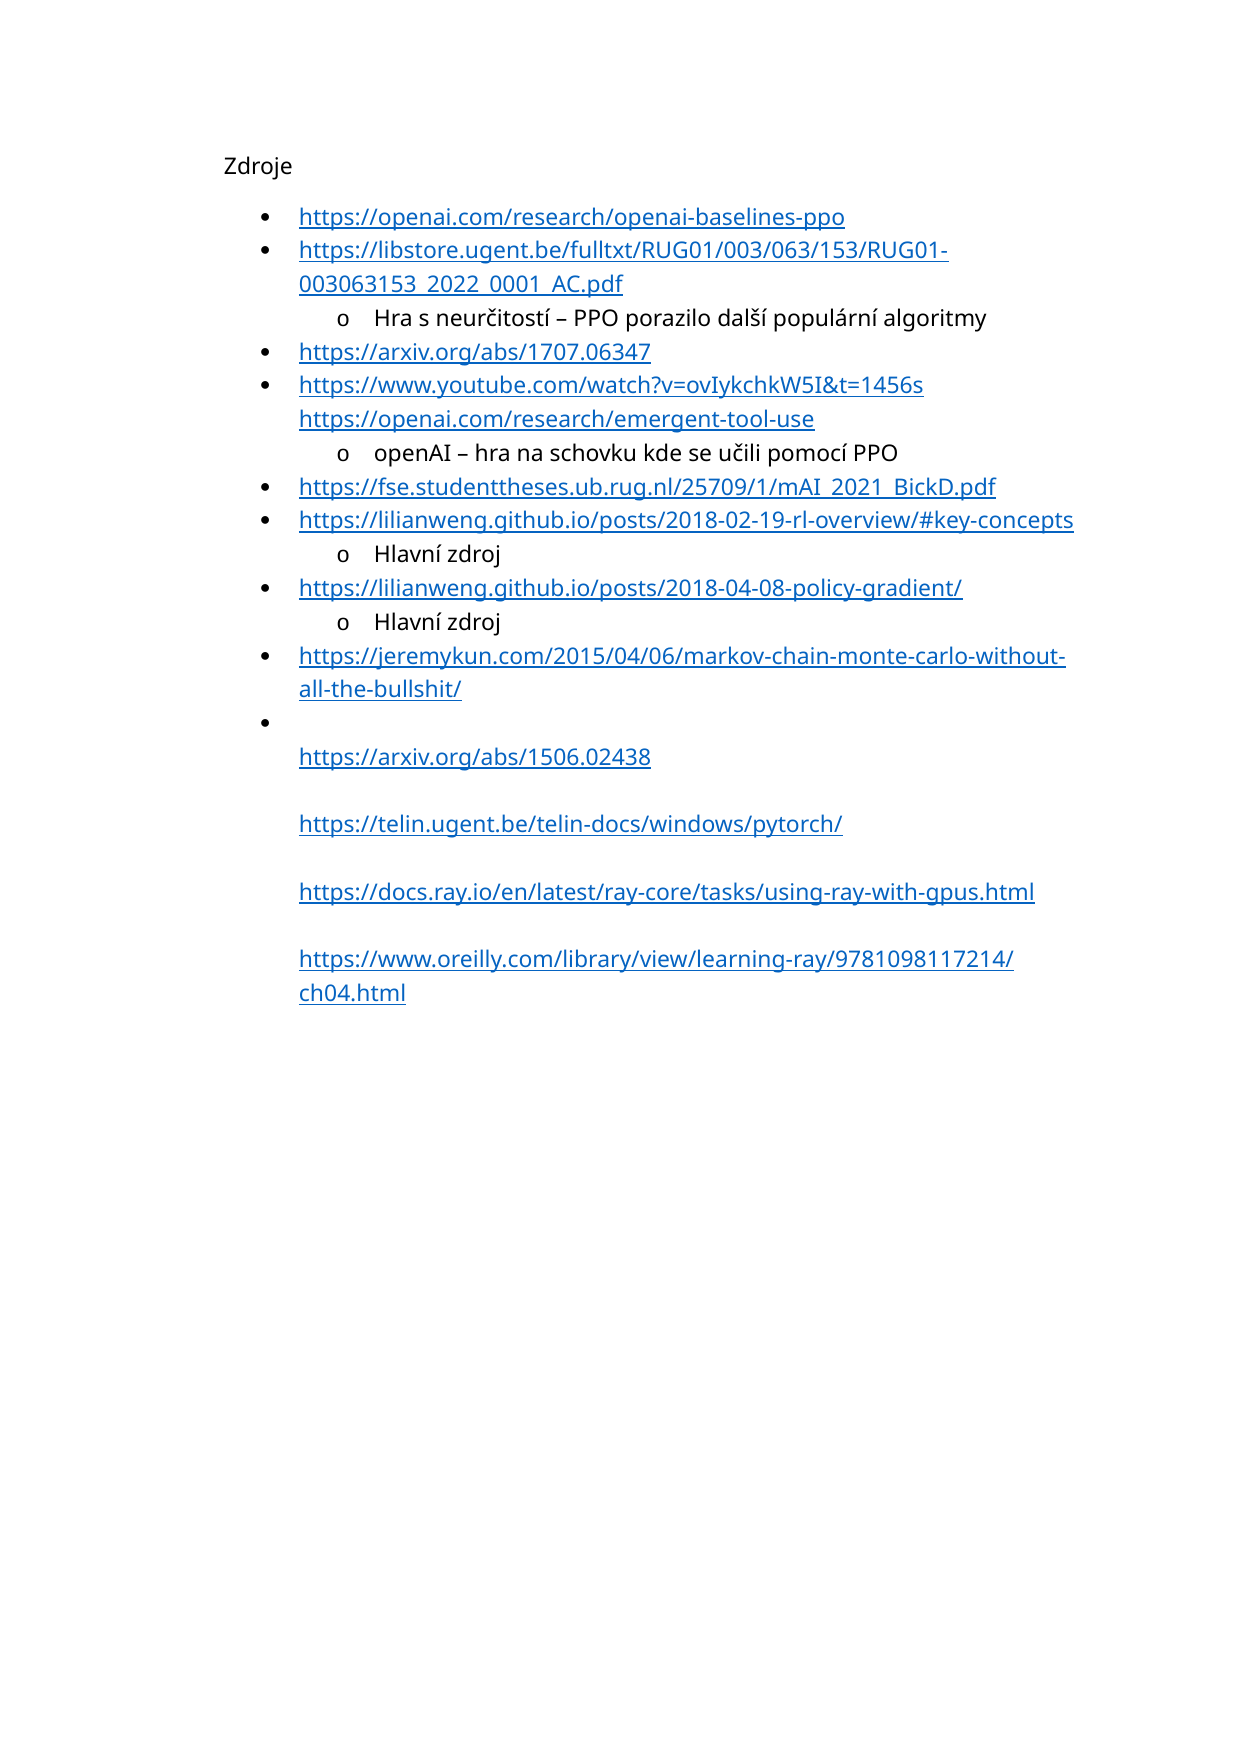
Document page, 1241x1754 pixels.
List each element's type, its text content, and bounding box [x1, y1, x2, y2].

list openAI – hra na schovku kde se učili pomocí PPO [336, 437, 1090, 468]
list https://arxiv.org/abs/1506.02438 [299, 741, 1090, 772]
list Hlavní zdroj [336, 538, 1090, 569]
list https://jeremykun.com/2015/04/06/markov-chain-monte-carlo-without-all-the-bullshit/ [261, 639, 1090, 704]
list https://openai.com/research/openai-baselines-ppo [261, 200, 1090, 232]
list Hlavní zdroj [336, 606, 1090, 637]
list https://lilianweng.github.io/posts/2018-04-08-policy-gradient/ [261, 572, 1090, 603]
list Hra s neurčitostí – PPO porazilo další populární algoritmy [336, 302, 1090, 333]
list https://www.youtube.com/watch?v=ovIykchkW5I&t=1456s https://openai.com/research/emergent-tool-use [261, 369, 1090, 434]
text Zdroje [150, 150, 1090, 181]
list https://arxiv.org/abs/1707.06347 [261, 336, 1090, 367]
list https://www.oreilly.com/library/view/learning-ray/9781098117214/ch04.html [299, 943, 1090, 1008]
list https://libstore.ugent.be/fulltxt/RUG01/003/063/153/RUG01-003063153_2022_0001_AC.pdf [261, 234, 1090, 299]
list https://lilianweng.github.io/posts/2018-02-19-rl-overview/#key-concepts [261, 504, 1090, 536]
list https://docs.ray.io/en/latest/ray-core/tasks/using-ray-with-gpus.html [299, 876, 1090, 907]
list https://telin.ugent.be/telin-docs/windows/pytorch/ [299, 808, 1090, 839]
list https://fse.studenttheses.ub.rug.nl/25709/1/mAI_2021_BickD.pdf [261, 471, 1090, 502]
